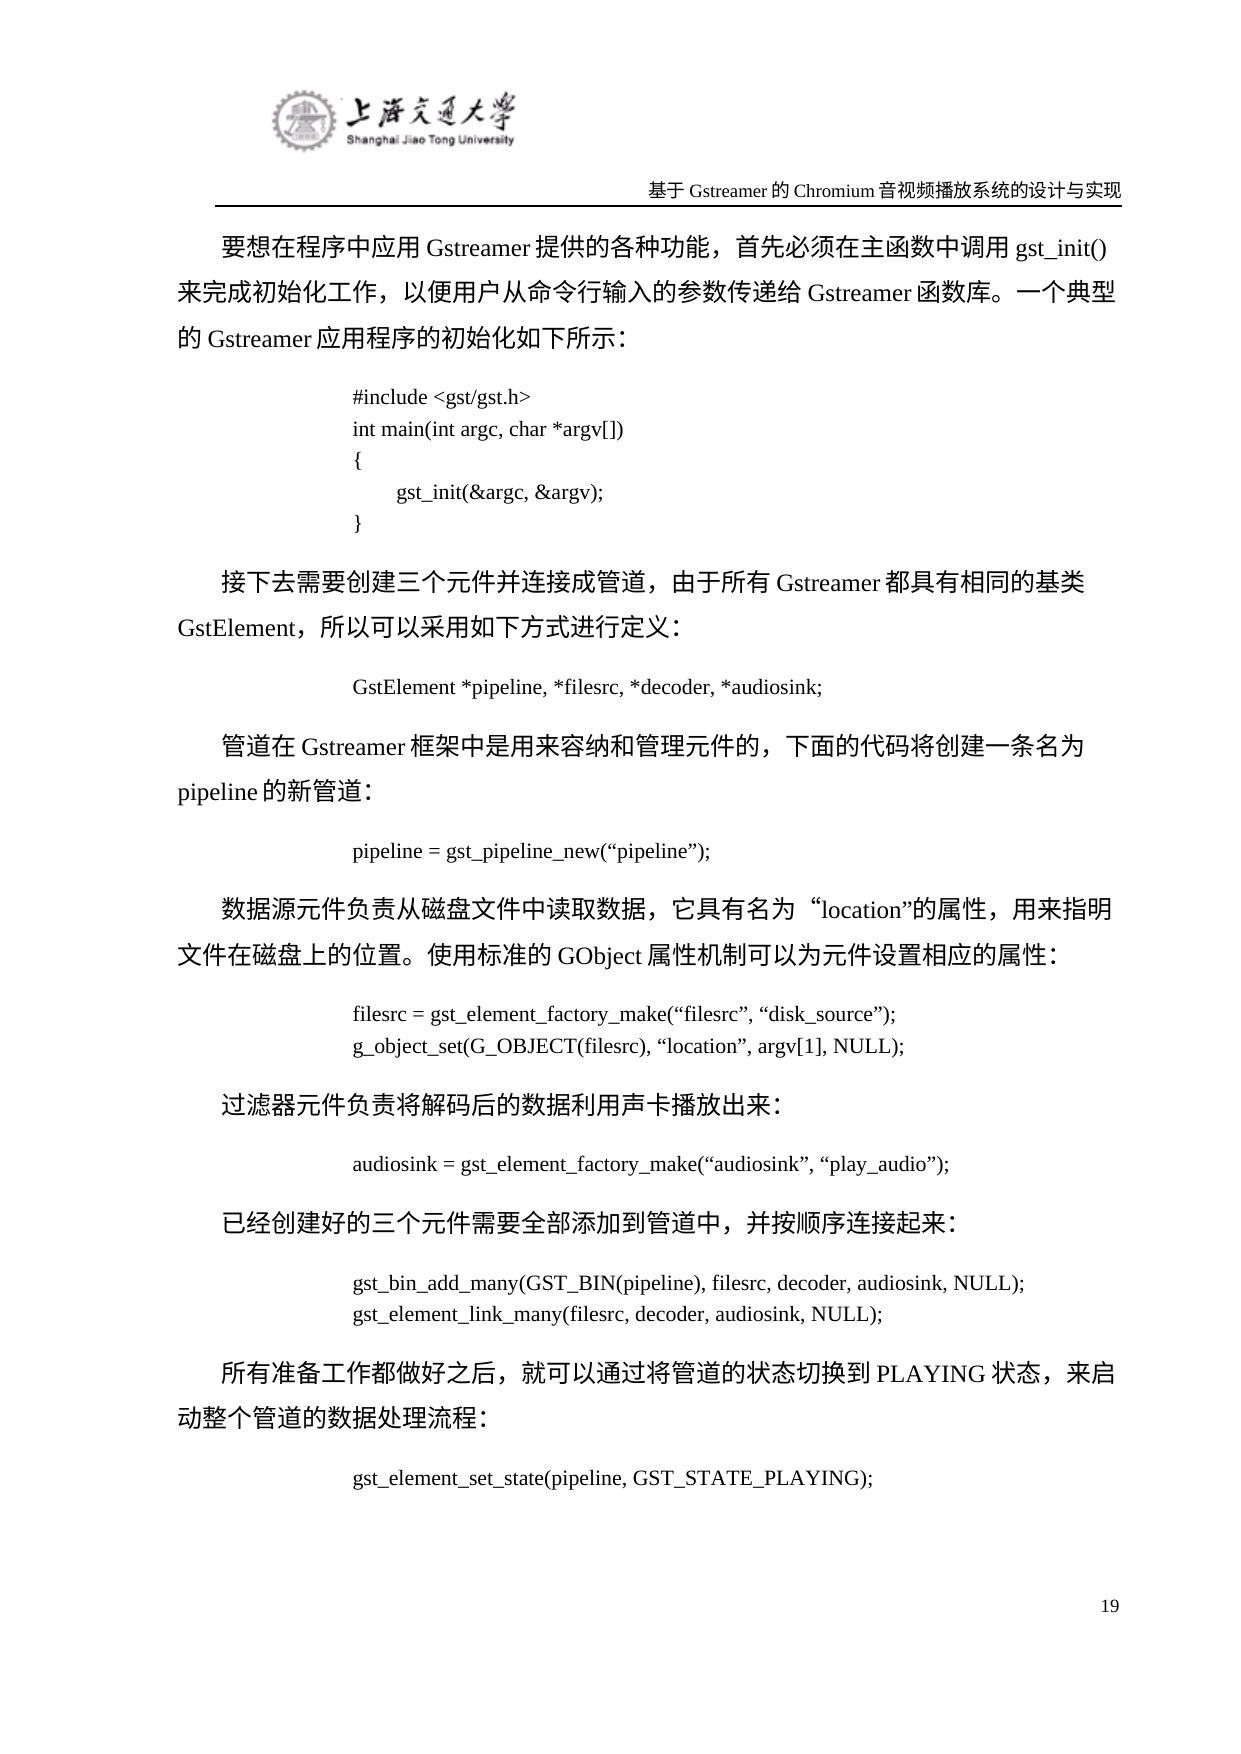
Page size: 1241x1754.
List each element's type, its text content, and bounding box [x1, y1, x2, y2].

text audiosink = gst_element_factory_make(“audiosink”, “play_audio”); [177, 1151, 1122, 1177]
text g_object_set(G_OBJECT(filesrc), “location”, argv[1], NULL); [177, 1033, 1122, 1058]
text 管道在Gstreamer框架中是用来容纳和管理元件的，下面的代码将创建一条名为pipeline的新管道： [177, 726, 1122, 808]
text filesrc = gst_element_factory_make(“filesrc”, “disk_source”); [177, 1001, 1122, 1027]
text gst_init(&argc, &argv); [308, 479, 1122, 504]
text int main(int argc, char *argv[]) [177, 416, 1122, 441]
text } [308, 510, 1122, 535]
text pipeline = gst_pipeline_new(“pipeline”); [177, 838, 1122, 863]
text GstElement *pipeline, *filesrc, *decoder, *audiosink; [177, 674, 1122, 699]
text gst_bin_add_many(GST_BIN(pipeline), filesrc, decoder, audiosink, NULL); [177, 1270, 1122, 1295]
text 所有准备工作都做好之后，就可以通过将管道的状态切换到PLAYING状态，来启动整个管道的数据处理流程： [177, 1353, 1122, 1435]
text 过滤器元件负责将解码后的数据利用声卡播放出来： [177, 1085, 1122, 1121]
text gst_element_link_many(filesrc, decoder, audiosink, NULL); [177, 1301, 1122, 1326]
text 接下去需要创建三个元件并连接成管道，由于所有Gstreamer都具有相同的基类GstElement，所以可以采用如下方式进行定义： [177, 562, 1122, 644]
text { [308, 447, 1122, 472]
text gst_element_set_state(pipeline, GST_STATE_PLAYING); [177, 1465, 1122, 1490]
text 数据源元件负责从磁盘文件中读取数据，它具有名为“location”的属性，用来指明文件在磁盘上的位置。使用标准的GObject属性机制可以为元件设置相应的属性： [177, 890, 1122, 972]
text #include <gst/gst.h> [177, 384, 1122, 409]
text 已经创建好的三个元件需要全部添加到管道中，并按顺序连接起来： [177, 1204, 1122, 1240]
text 要想在程序中应用Gstreamer提供的各种功能，首先必须在主函数中调用gst_init()来完成初始化工作，以便用户从命令行输入的参数传递给Gstreamer函数库。一个典型的Gstreamer应用程序的初始化如下所示： [177, 228, 1122, 354]
picture [252, 73, 531, 156]
